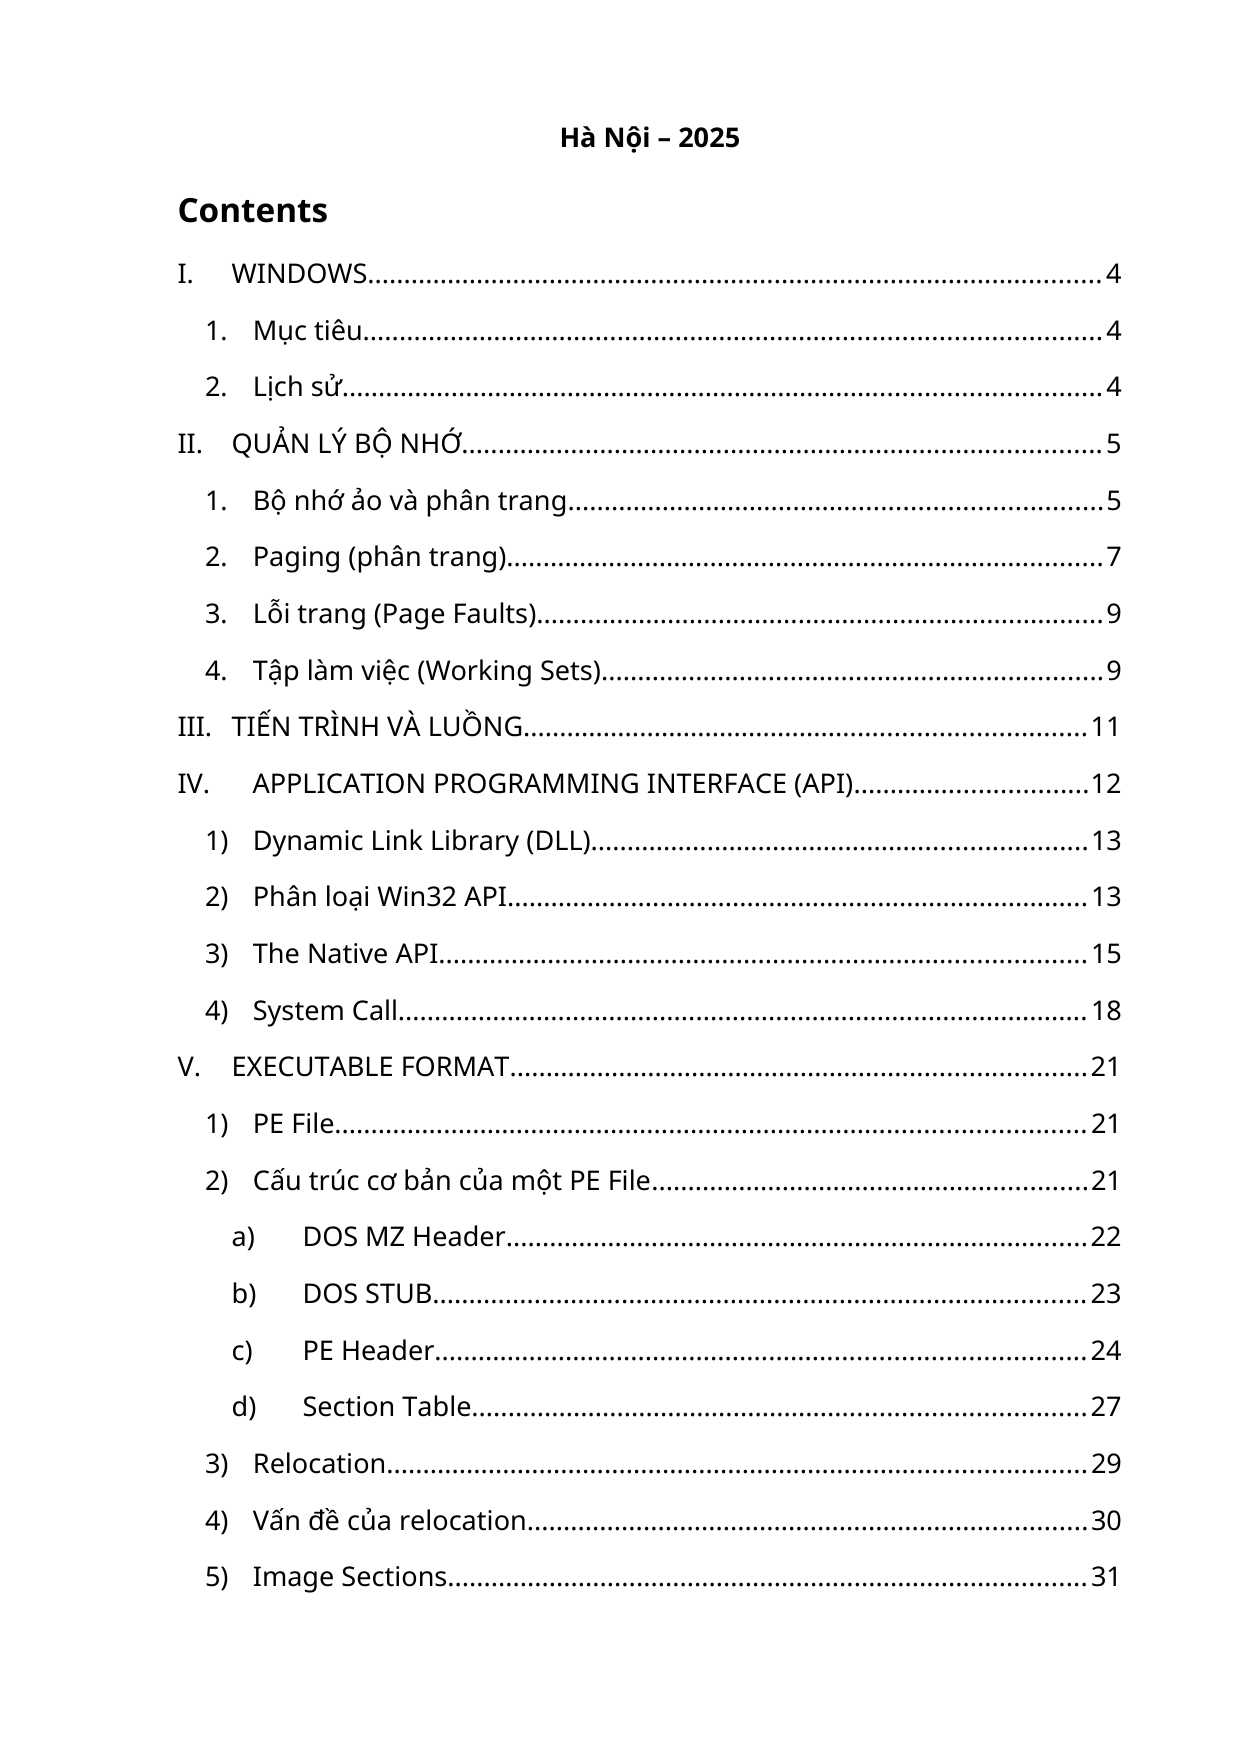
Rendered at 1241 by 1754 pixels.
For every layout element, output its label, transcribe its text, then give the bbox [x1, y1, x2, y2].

text Hà Nội – 2025 [177, 118, 1122, 155]
